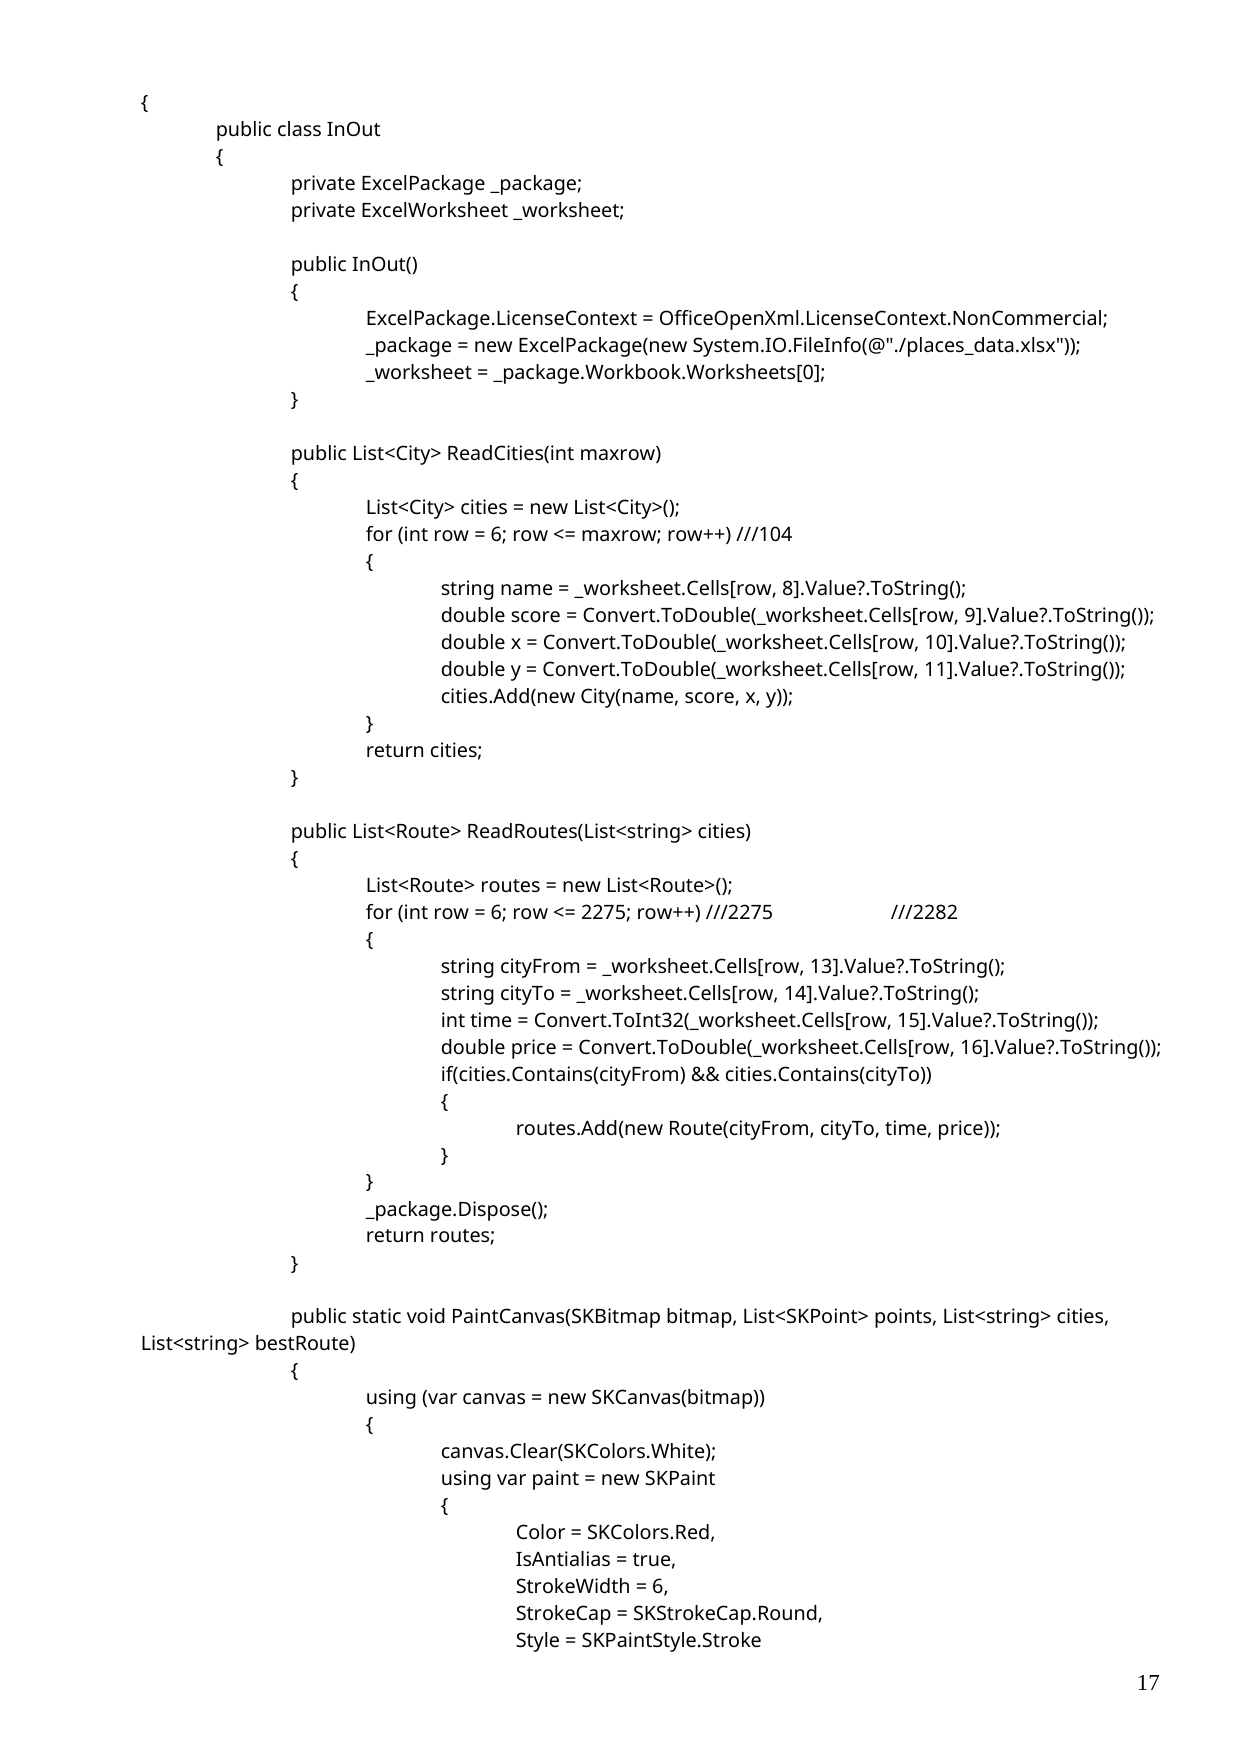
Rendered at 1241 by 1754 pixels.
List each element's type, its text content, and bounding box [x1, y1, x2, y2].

text return cities; [141, 736, 1181, 763]
text double x = Convert.ToDouble(_worksheet.Cells[row, 10].Value?.ToString()); [141, 628, 1181, 655]
text double score = Convert.ToDouble(_worksheet.Cells[row, 9].Value?.ToString()); [141, 601, 1181, 628]
text string cityFrom = _worksheet.Cells[row, 13].Value?.ToString(); [141, 952, 1181, 979]
text public List<Route> ReadRoutes(List<string> cities) [141, 817, 1181, 844]
text } [141, 763, 1181, 790]
text for (int row = 6; row <= maxrow; row++) ///104 [141, 520, 1181, 547]
text routes.Add(new Route(cityFrom, cityTo, time, price)); [141, 1114, 1181, 1141]
text } [141, 1249, 1181, 1276]
text { [141, 89, 1181, 116]
text public static void PaintCanvas(SKBitmap bitmap, List<SKPoint> points, List<string> cities, List<string> bestRoute) [141, 1303, 1181, 1357]
text { [141, 143, 1181, 169]
text { [141, 1087, 1181, 1114]
text if(cities.Contains(cityFrom) && cities.Contains(cityTo)) [141, 1060, 1181, 1087]
text } [141, 385, 1181, 412]
text double y = Convert.ToDouble(_worksheet.Cells[row, 11].Value?.ToString()); [141, 655, 1181, 682]
text _worksheet = _package.Workbook.Worksheets[0]; [141, 358, 1181, 385]
text List<Route> routes = new List<Route>(); [141, 871, 1181, 898]
text { [141, 844, 1181, 871]
text for (int row = 6; row <= 2275; row++) ///2275 ///2282 [141, 898, 1181, 925]
text IsAntialias = true, [141, 1546, 1181, 1572]
text int time = Convert.ToInt32(_worksheet.Cells[row, 15].Value?.ToString()); [141, 1006, 1181, 1033]
text { [141, 547, 1181, 574]
text ExcelPackage.LicenseContext = OfficeOpenXml.LicenseContext.NonCommercial; [141, 304, 1181, 331]
text public InOut() [141, 251, 1181, 277]
text Style = SKPaintStyle.Stroke [141, 1626, 1181, 1653]
text canvas.Clear(SKColors.White); [141, 1438, 1181, 1464]
text { [141, 1357, 1181, 1384]
text { [141, 1492, 1181, 1518]
text StrokeCap = SKStrokeCap.Round, [141, 1599, 1181, 1626]
text _package = new ExcelPackage(new System.IO.FileInfo(@"./places_data.xlsx")); [141, 331, 1181, 358]
text { [141, 277, 1181, 304]
text double price = Convert.ToDouble(_worksheet.Cells[row, 16].Value?.ToString()); [141, 1033, 1181, 1060]
text { [141, 466, 1181, 493]
text } [141, 709, 1181, 736]
text public List<City> ReadCities(int maxrow) [141, 439, 1181, 466]
text return routes; [141, 1222, 1181, 1249]
text cities.Add(new City(name, score, x, y)); [141, 682, 1181, 709]
text using (var canvas = new SKCanvas(bitmap)) [141, 1384, 1181, 1411]
text StrokeWidth = 6, [141, 1572, 1181, 1599]
text string name = _worksheet.Cells[row, 8].Value?.ToString(); [141, 574, 1181, 601]
text { [141, 1411, 1181, 1438]
text _package.Dispose(); [141, 1195, 1181, 1222]
text Color = SKColors.Red, [141, 1518, 1181, 1546]
text List<City> cities = new List<City>(); [141, 493, 1181, 520]
text } [141, 1141, 1181, 1168]
text string cityTo = _worksheet.Cells[row, 14].Value?.ToString(); [141, 979, 1181, 1006]
text public class InOut [141, 116, 1181, 143]
text using var paint = new SKPaint [141, 1464, 1181, 1492]
text } [141, 1168, 1181, 1195]
text private ExcelWorksheet _worksheet; [141, 197, 1181, 223]
text private ExcelPackage _package; [141, 169, 1181, 197]
text { [141, 925, 1181, 952]
